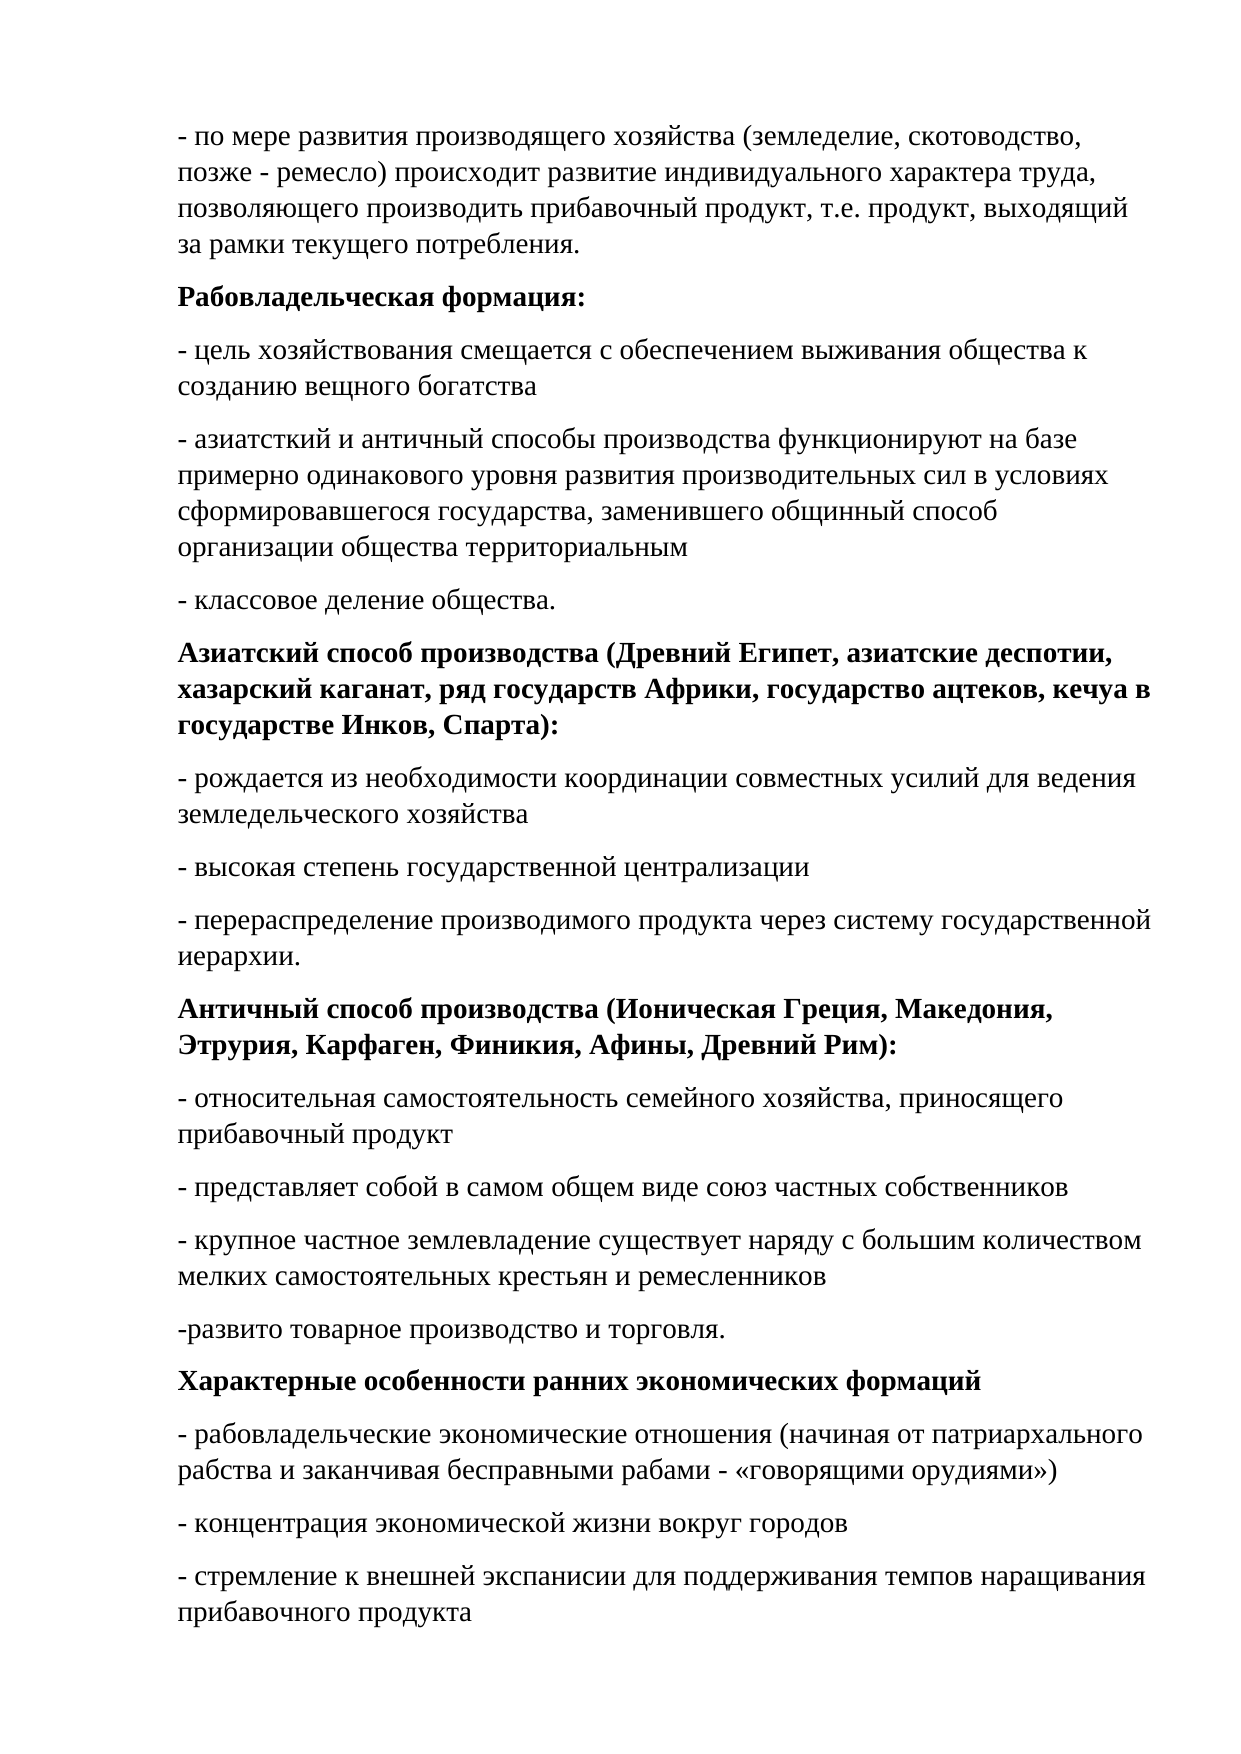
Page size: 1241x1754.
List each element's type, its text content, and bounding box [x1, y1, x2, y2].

text - цель хозяйствования смещается с обеспечением выживания общества к созданию вещного богатства [177, 332, 1152, 402]
text Античный способ производства (Ионическая Греция, Македония, Этрурия, Карфаген, Финикия, Афины, Древний Рим): [177, 991, 1152, 1061]
text - азиатсткий и античный способы производства функционируют на базе примерно одинакового уровня развития производительных сил в условиях сформировавшегося государства, заменившего общинный способ организации общества территориальным [177, 421, 1152, 563]
text - представляет собой в самом общем виде союз частных собственников [177, 1169, 1152, 1202]
text Азиатский способ производства (Древний Египет, азиатские деспотии, хазарский каганат, ряд государств Африки, государство ацтеков, кечуа в государстве Инков, Спарта): [177, 635, 1152, 741]
text Рабовладельческая формация: [177, 279, 1152, 313]
text - рабовладельческие экономические отношения (начиная от патриархального рабства и заканчивая бесправными рабами - «говорящими орудиями») [177, 1416, 1152, 1486]
text - относительная самостоятельность семейного хозяйства, приносящего прибавочный продукт [177, 1080, 1152, 1150]
text - по мере развития производящего хозяйства (земледелие, скотоводство, позже - ремесло) происходит развитие индивидуального характера труда, позволяющего производить прибавочный продукт, т.е. продукт, выходящий за рамки текущего потребления. [177, 118, 1152, 260]
text Характерные особенности ранних экономических формаций [177, 1363, 1152, 1397]
text - крупное частное землевладение существует наряду с большим количеством мелких самостоятельных крестьян и ремесленников [177, 1222, 1152, 1291]
text - концентрация экономической жизни вокруг городов [177, 1505, 1152, 1539]
text - классовое деление общества. [177, 582, 1152, 616]
text - перераспределение производимого продукта через систему государственной иерархии. [177, 902, 1152, 972]
text - стремление к внешней экспанисии для поддерживания темпов наращивания прибавочного продукта [177, 1558, 1152, 1628]
text -развито товарное производство и торговля. [177, 1311, 1152, 1344]
text - высокая степень государственной централизации [177, 849, 1152, 883]
text - рождается из необходимости координации совместных усилий для ведения земледельческого хозяйства [177, 760, 1152, 830]
